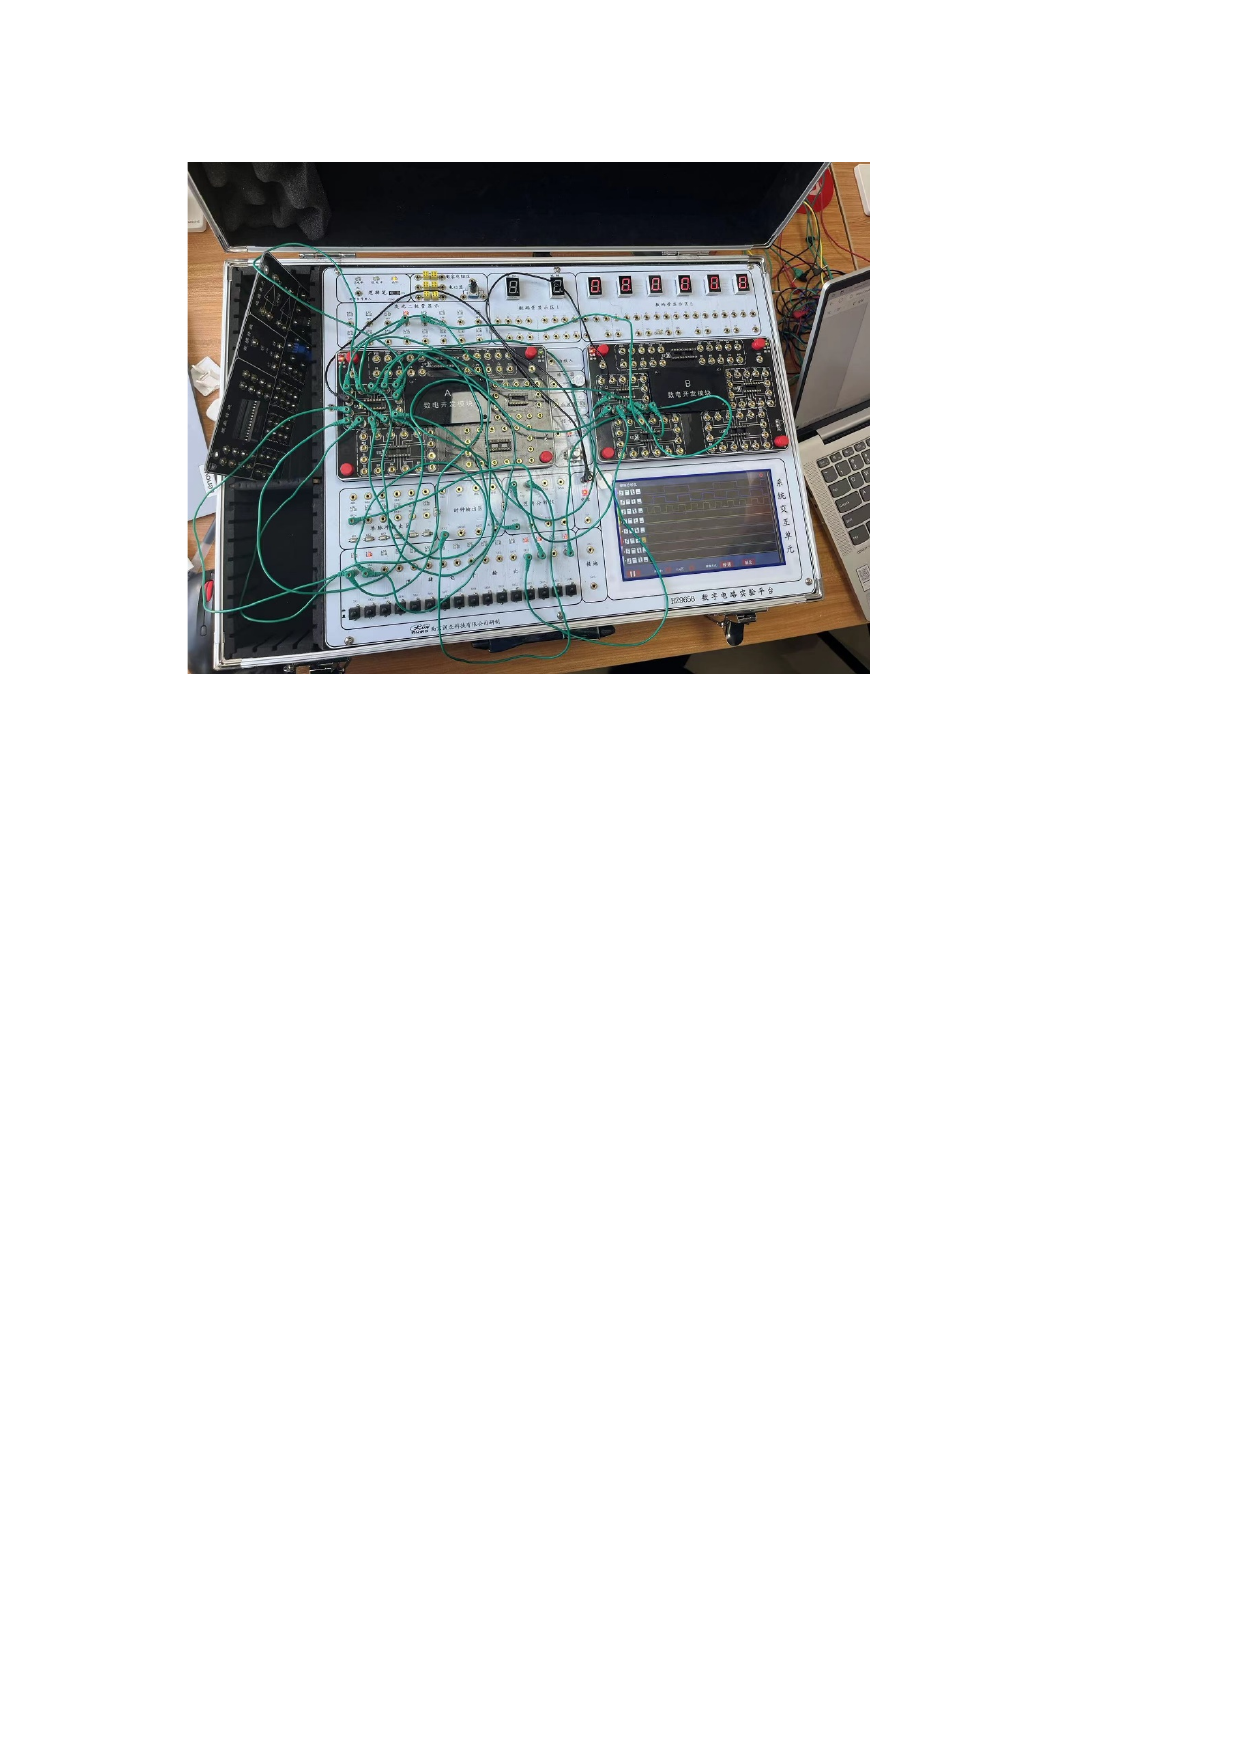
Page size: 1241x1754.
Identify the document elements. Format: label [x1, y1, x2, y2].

picture [187, 162, 870, 674]
